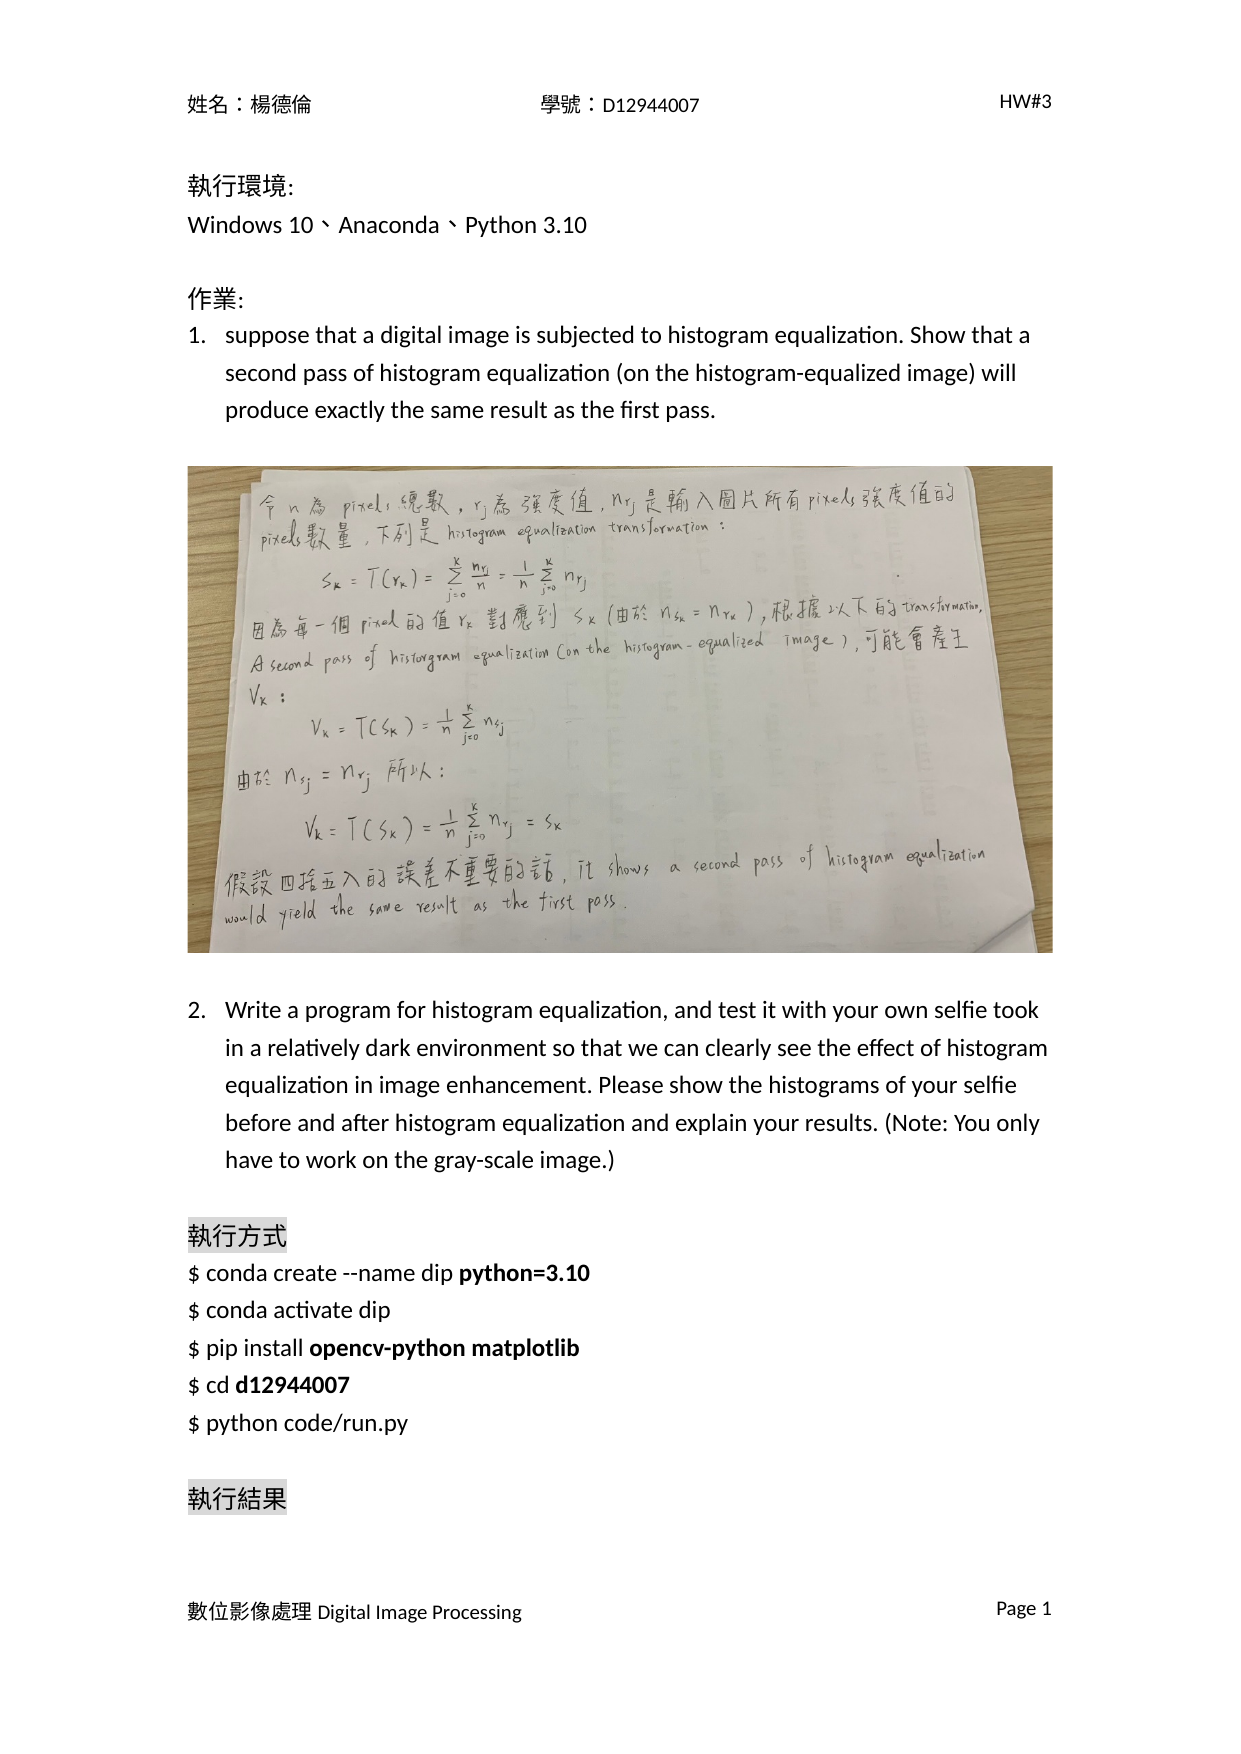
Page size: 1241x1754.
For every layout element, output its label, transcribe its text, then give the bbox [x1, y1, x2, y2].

text 執行環境: [187, 166, 1053, 203]
text 執行方式 [187, 1216, 1053, 1253]
text $ conda create --name dip python=3.10 [187, 1253, 1053, 1291]
text $ pip install opencv-python matplotlib [187, 1328, 1053, 1366]
text Windows 10、Anaconda、Python 3.10 [187, 203, 1053, 241]
text $ cd d12944007 [187, 1366, 1053, 1403]
text 作業: [187, 278, 1053, 316]
list suppose that a digital image is subjected to histogram equalization. Show that a second pass of histogram equalization (on the histogram-equalized image) will produce exactly the same result as the first pass. [187, 316, 1053, 428]
picture [187, 466, 1053, 953]
text $ python code/run.py [187, 1403, 1053, 1441]
list Write a program for histogram equalization, and test it with your own selfie took in a relatively dark environment so that we can clearly see the effect of histogram equalization in image enhancement. Please show the histograms of your selfie before and after histogram equalization and explain your results. (Note: You only have to work on the gray-scale image.) [187, 991, 1053, 1178]
text $ conda activate dip [187, 1291, 1053, 1328]
text 執行結果 [187, 1478, 1053, 1516]
